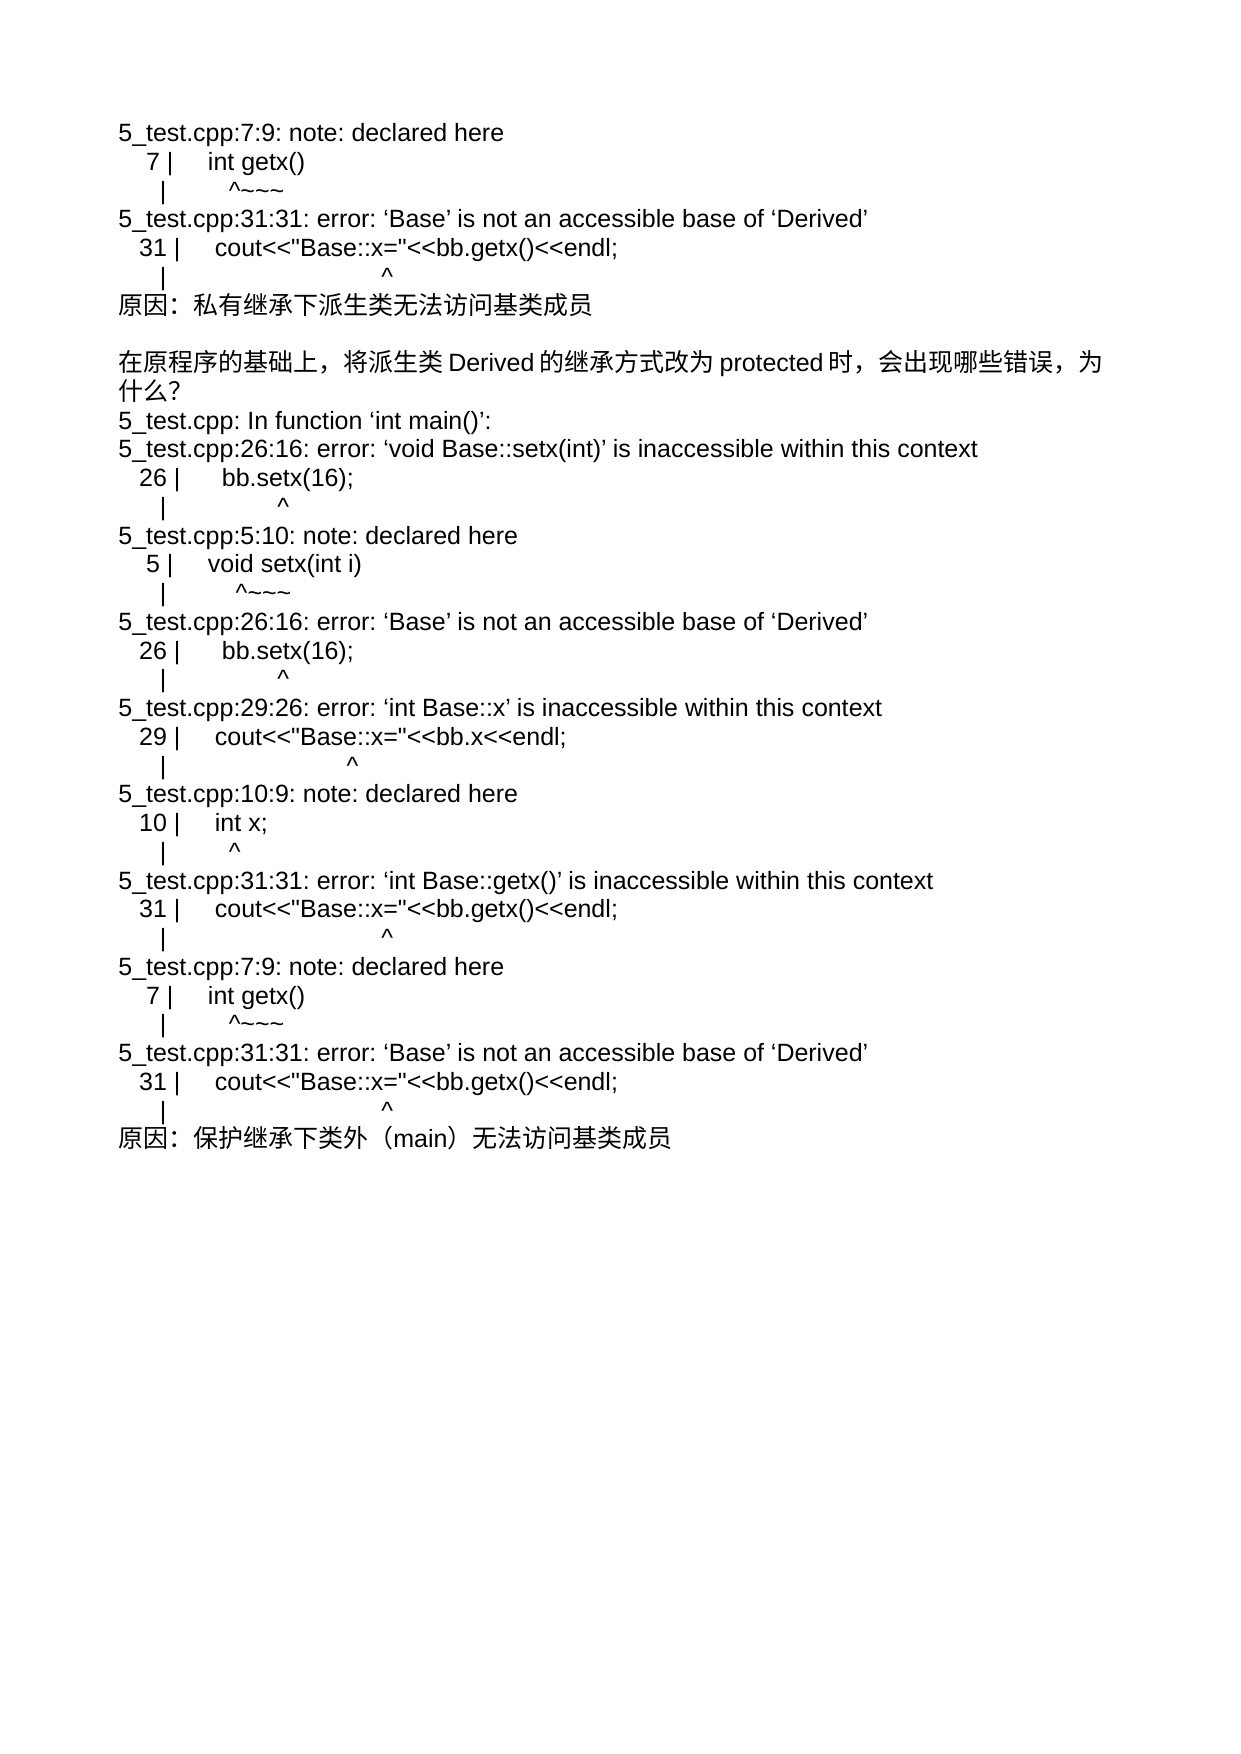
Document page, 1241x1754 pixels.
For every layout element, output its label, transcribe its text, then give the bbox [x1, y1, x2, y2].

text 5_test.cpp:29:26: error: ‘int Base::x’ is inaccessible within this context [118, 693, 1122, 722]
text 31 | cout<<"Base::x="<<bb.getx()<<endl; [118, 1067, 1122, 1096]
text 31 | cout<<"Base::x="<<bb.getx()<<endl; [118, 894, 1122, 923]
text | ^ [118, 923, 1122, 952]
text 5_test.cpp:7:9: note: declared here [118, 118, 1122, 147]
text | ^ [118, 664, 1122, 693]
text 5_test.cpp:26:16: error: ‘void Base::setx(int)’ is inaccessible within this context [118, 434, 1122, 463]
text | ^ [118, 1096, 1122, 1124]
text | ^ [118, 837, 1122, 866]
text | ^ [118, 492, 1122, 521]
text 7 | int getx() [118, 981, 1122, 1009]
text 5_test.cpp:10:9: note: declared here [118, 779, 1122, 808]
text 10 | int x; [118, 808, 1122, 837]
text 5_test.cpp:31:31: error: ‘Base’ is not an accessible base of ‘Derived’ [118, 1038, 1122, 1067]
text 5_test.cpp:31:31: error: ‘int Base::getx()’ is inaccessible within this context [118, 866, 1122, 894]
text 在原程序的基础上，将派生类Derived的继承方式改为protected时，会出现哪些错误，为什么？ [118, 348, 1122, 406]
text 7 | int getx() [118, 147, 1122, 176]
text 26 | bb.setx(16); [118, 463, 1122, 492]
text 5_test.cpp: In function ‘int main()’: [118, 406, 1122, 434]
text 26 | bb.setx(16); [118, 636, 1122, 664]
text 29 | cout<<"Base::x="<<bb.x<<endl; [118, 722, 1122, 751]
text 31 | cout<<"Base::x="<<bb.getx()<<endl; [118, 233, 1122, 262]
text | ^~~~ [118, 578, 1122, 607]
text 5_test.cpp:31:31: error: ‘Base’ is not an accessible base of ‘Derived’ [118, 204, 1122, 233]
text | ^ [118, 262, 1122, 291]
text 5 | void setx(int i) [118, 549, 1122, 578]
text 5_test.cpp:5:10: note: declared here [118, 521, 1122, 549]
text | ^~~~ [118, 176, 1122, 204]
text 原因：保护继承下类外（main）无法访问基类成员 [118, 1124, 1122, 1153]
text 5_test.cpp:7:9: note: declared here [118, 952, 1122, 981]
text | ^~~~ [118, 1009, 1122, 1038]
text | ^ [118, 751, 1122, 779]
text 原因：私有继承下派生类无法访问基类成员 [118, 291, 1122, 319]
text 5_test.cpp:26:16: error: ‘Base’ is not an accessible base of ‘Derived’ [118, 607, 1122, 636]
